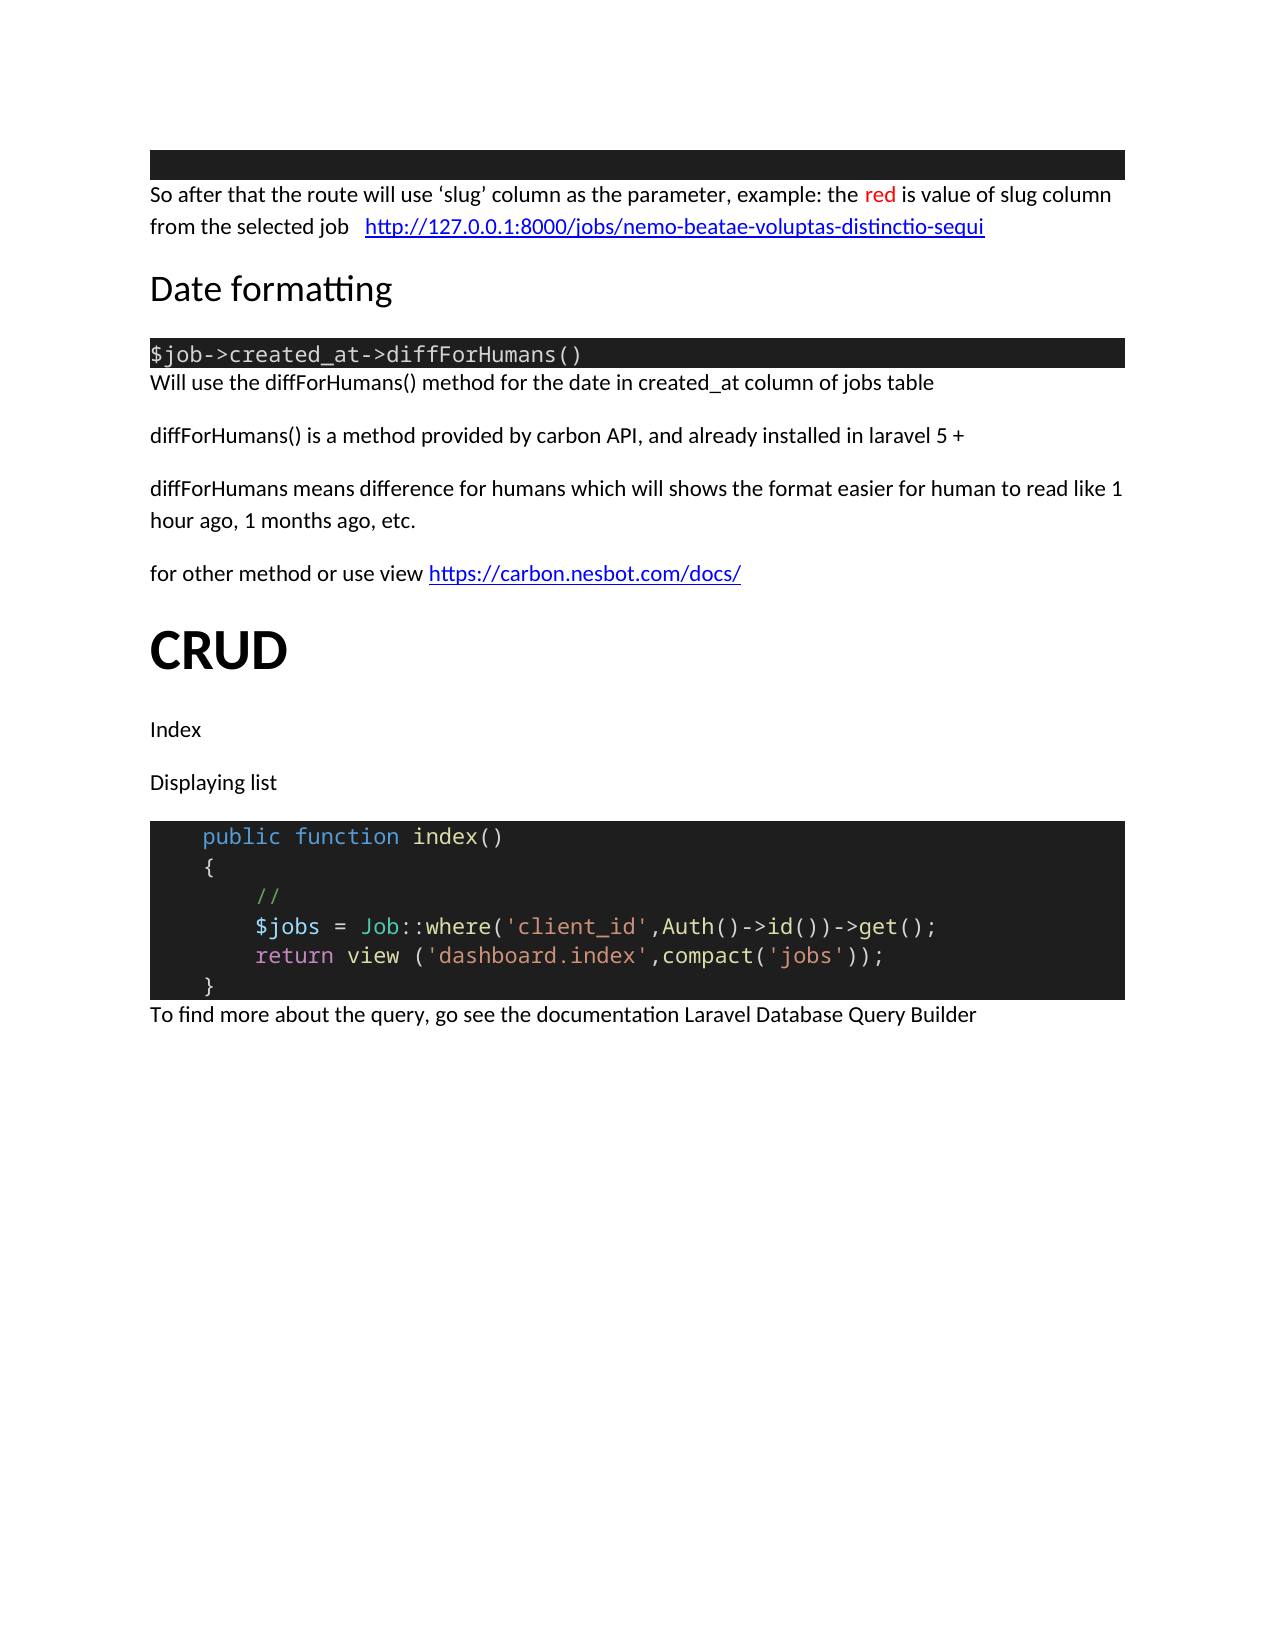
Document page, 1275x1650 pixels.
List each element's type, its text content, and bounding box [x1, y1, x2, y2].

text $job->created_at->diffForHumans() [150, 338, 1125, 368]
text To find more about the query, go see the documentation Laravel Database Query Builder [150, 1000, 1125, 1028]
text $jobs = Job::where('client_id',Auth()->id())->get(); [150, 911, 1125, 941]
text diffForHumans means difference for humans which will shows the format easier for human to read like 1 hour ago, 1 months ago, etc. [150, 474, 1125, 534]
text } [150, 970, 1125, 1000]
text public function index() [150, 821, 1125, 851]
text for other method or use view https://carbon.nesbot.com/docs/ [150, 559, 1125, 588]
text So after that the route will use ‘slug’ column as the parameter, example: the red is value of slug column from the selected job http://127.0.0.1:8000/jobs/nemo-beatae-voluptas-distinctio-sequi [150, 180, 1125, 240]
text { [150, 851, 1125, 881]
text return view ('dashboard.index',compact('jobs')); [150, 941, 1125, 970]
text Date formatting [150, 265, 1125, 311]
text diffForHumans() is a method provided by carbon API, and already installed in laravel 5 + [150, 421, 1125, 449]
text Will use the diffForHumans() method for the date in created_at column of jobs table [150, 368, 1125, 396]
text Displaying list [150, 768, 1125, 796]
text CRUD [150, 613, 1125, 684]
text Index [150, 715, 1125, 743]
text // [150, 881, 1125, 911]
